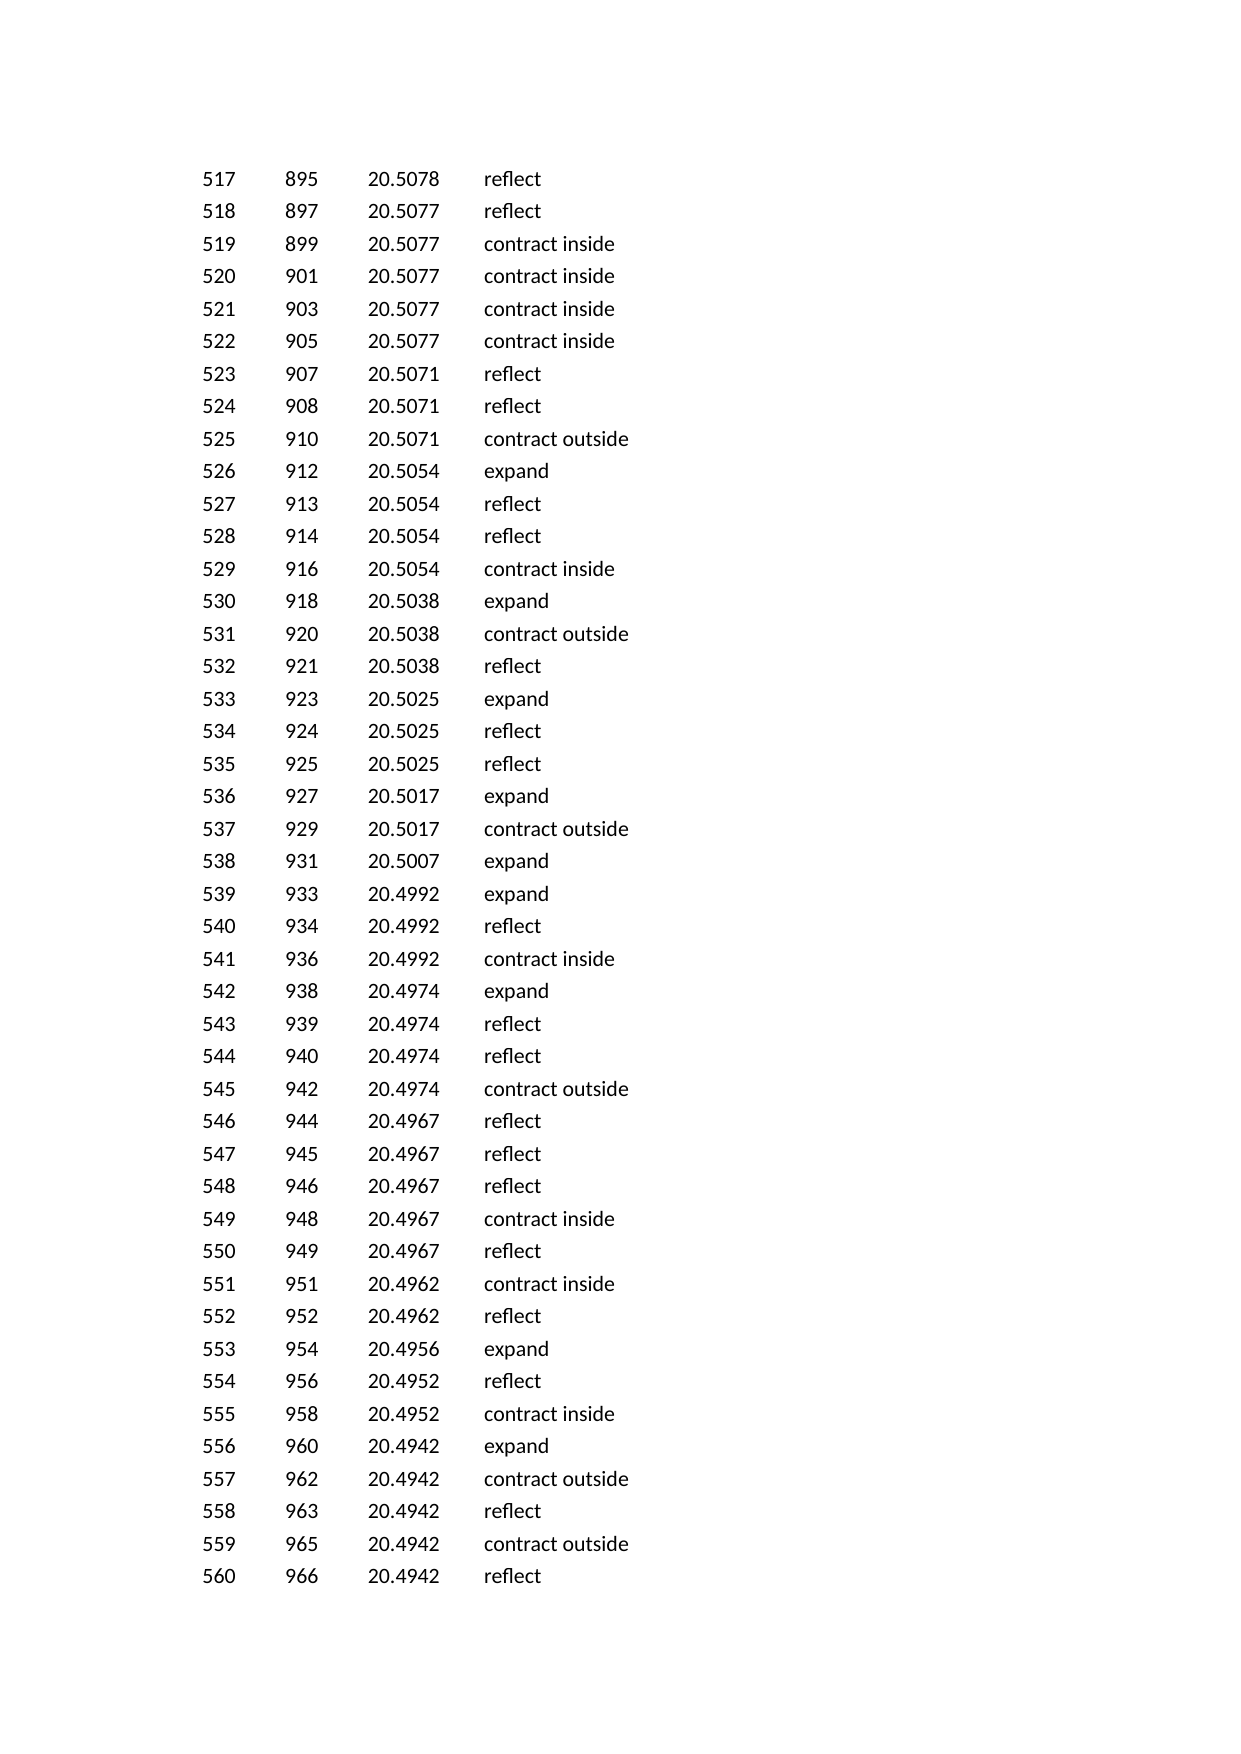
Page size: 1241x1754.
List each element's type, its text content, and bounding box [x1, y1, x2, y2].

text 526 912 20.5054 expand [187, 454, 1053, 487]
text 553 954 20.4956 expand [187, 1332, 1053, 1364]
text 532 921 20.5038 reflect [187, 649, 1053, 682]
text 521 903 20.5077 contract inside [187, 292, 1053, 324]
text 524 908 20.5071 reflect [187, 389, 1053, 422]
text 537 929 20.5017 contract outside [187, 812, 1053, 844]
text 551 951 20.4962 contract inside [187, 1267, 1053, 1299]
text 517 895 20.5078 reflect [187, 162, 1053, 194]
text 558 963 20.4942 reflect [187, 1494, 1053, 1527]
text 549 948 20.4967 contract inside [187, 1202, 1053, 1234]
text 547 945 20.4967 reflect [187, 1137, 1053, 1169]
text 550 949 20.4967 reflect [187, 1234, 1053, 1267]
text 556 960 20.4942 expand [187, 1429, 1053, 1462]
text 552 952 20.4962 reflect [187, 1299, 1053, 1332]
text 546 944 20.4967 reflect [187, 1104, 1053, 1137]
text 555 958 20.4952 contract inside [187, 1397, 1053, 1429]
text 554 956 20.4952 reflect [187, 1364, 1053, 1397]
text 523 907 20.5071 reflect [187, 357, 1053, 389]
text 543 939 20.4974 reflect [187, 1007, 1053, 1039]
text 520 901 20.5077 contract inside [187, 259, 1053, 292]
text 559 965 20.4942 contract outside [187, 1527, 1053, 1559]
text 538 931 20.5007 expand [187, 844, 1053, 877]
text 544 940 20.4974 reflect [187, 1039, 1053, 1072]
text 530 918 20.5038 expand [187, 584, 1053, 617]
text 541 936 20.4992 contract inside [187, 942, 1053, 974]
text 539 933 20.4992 expand [187, 877, 1053, 909]
text 533 923 20.5025 expand [187, 682, 1053, 714]
text 548 946 20.4967 reflect [187, 1169, 1053, 1202]
text 519 899 20.5077 contract inside [187, 227, 1053, 259]
text 542 938 20.4974 expand [187, 974, 1053, 1007]
text 536 927 20.5017 expand [187, 779, 1053, 812]
text 525 910 20.5071 contract outside [187, 422, 1053, 454]
text 518 897 20.5077 reflect [187, 194, 1053, 227]
text 545 942 20.4974 contract outside [187, 1072, 1053, 1104]
text 557 962 20.4942 contract outside [187, 1462, 1053, 1494]
text 527 913 20.5054 reflect [187, 487, 1053, 519]
text 531 920 20.5038 contract outside [187, 617, 1053, 649]
text 529 916 20.5054 contract inside [187, 552, 1053, 584]
text 560 966 20.4942 reflect [187, 1559, 1053, 1592]
text 534 924 20.5025 reflect [187, 714, 1053, 747]
text 528 914 20.5054 reflect [187, 519, 1053, 552]
text 535 925 20.5025 reflect [187, 747, 1053, 779]
text 540 934 20.4992 reflect [187, 909, 1053, 942]
text 522 905 20.5077 contract inside [187, 324, 1053, 357]
